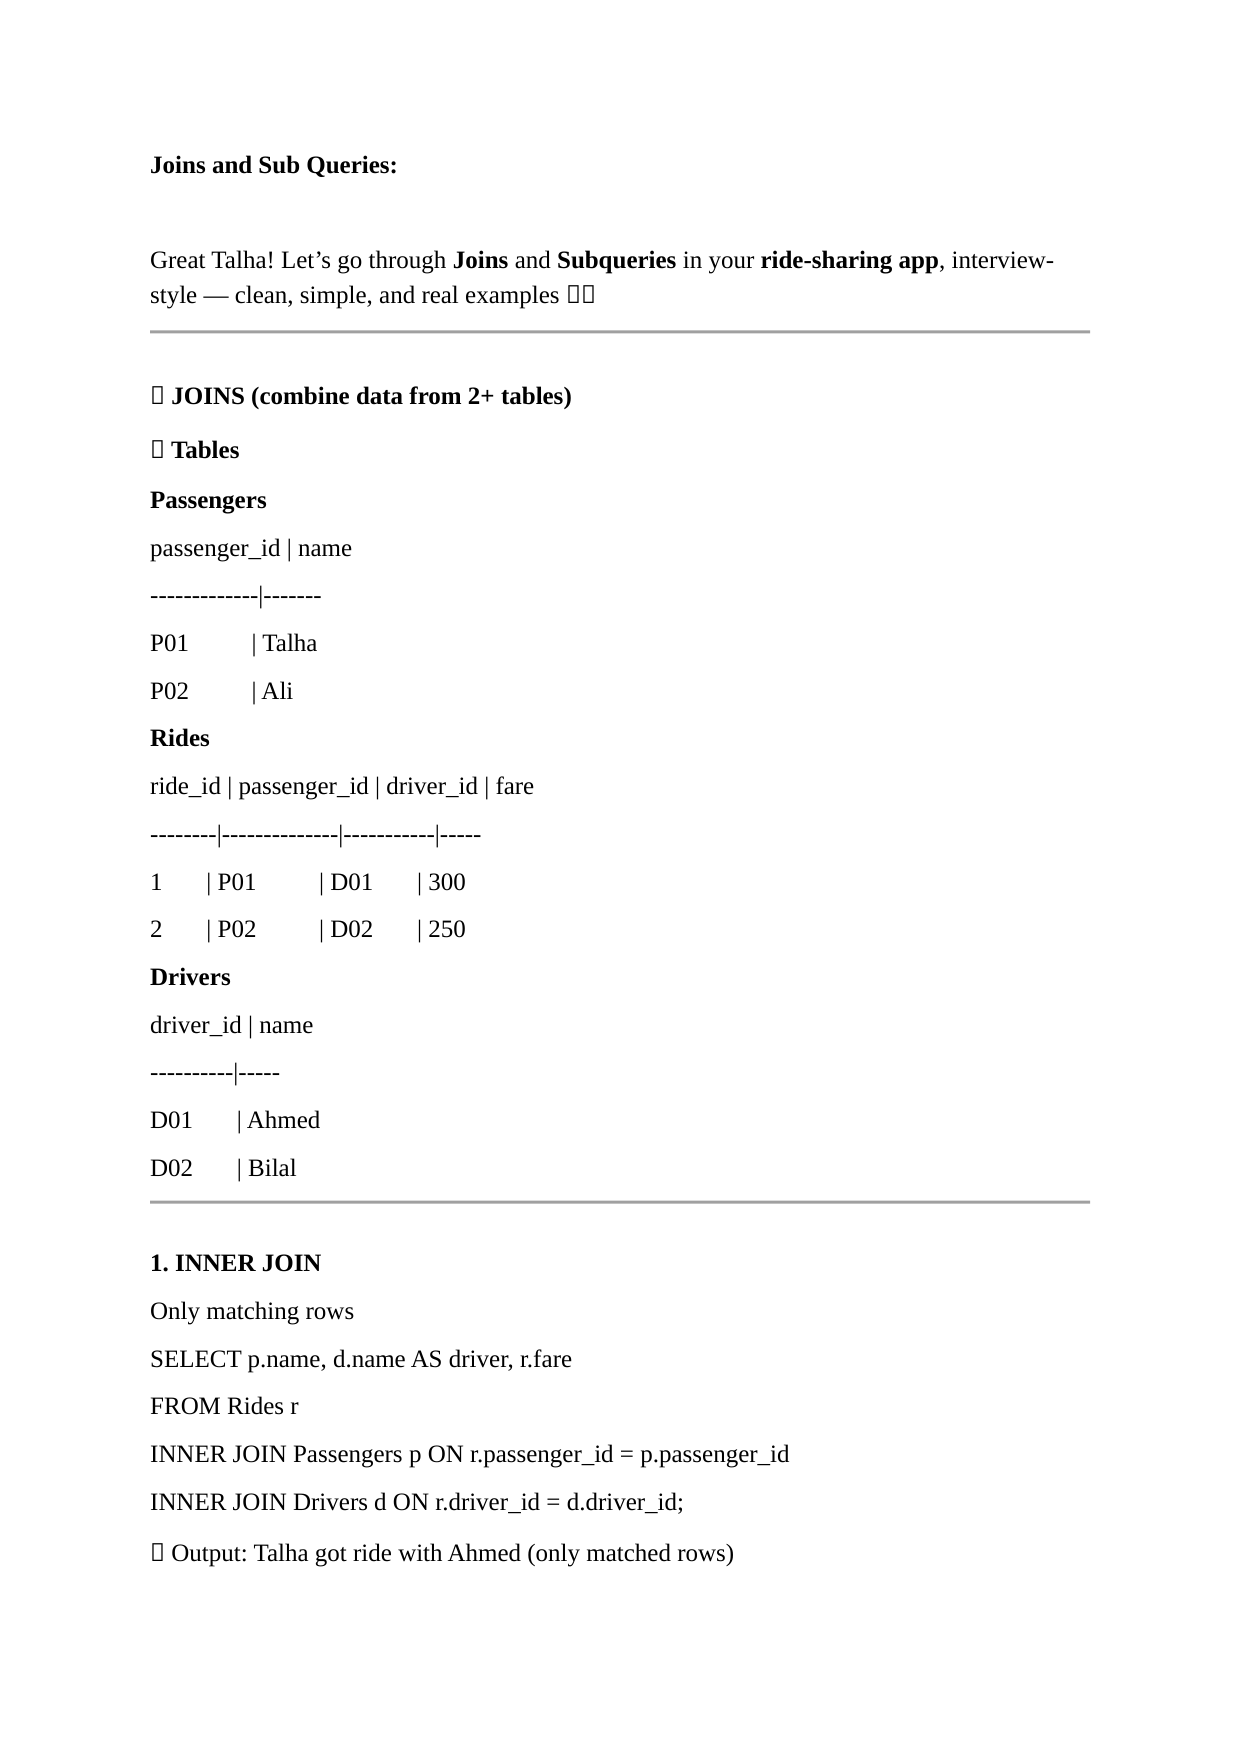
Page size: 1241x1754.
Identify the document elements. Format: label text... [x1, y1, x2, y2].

text Great Talha! Let’s go through Joins and Subqueries in your ride-sharing app, interview-style — clean, simple, and real examples 🚗💬 [150, 245, 1090, 311]
text 🎯 Tables [150, 431, 1090, 466]
text P01 | Talha [150, 628, 1090, 657]
text Rides [150, 723, 1090, 752]
text INNER JOIN Passengers p ON r.passenger_id = p.passenger_id [150, 1439, 1090, 1468]
text ----------|----- [150, 1057, 1090, 1086]
text 2 | P02 | D02 | 250 [150, 914, 1090, 943]
text P02 | Ali [150, 676, 1090, 704]
text driver_id | name [150, 1010, 1090, 1038]
text 1. INNER JOIN [150, 1248, 1090, 1277]
text INNER JOIN Drivers d ON r.driver_id = d.driver_id; [150, 1487, 1090, 1516]
text 1 | P01 | D01 | 300 [150, 867, 1090, 895]
text --------|--------------|-----------|----- [150, 819, 1090, 848]
text -------------|------- [150, 580, 1090, 609]
text Joins and Sub Queries: [150, 150, 1090, 179]
text 🎯 Output: Talha got ride with Ahmed (only matched rows) [150, 1534, 1090, 1568]
text SELECT p.name, d.name AS driver, r.fare [150, 1344, 1090, 1372]
text 🔗 JOINS (combine data from 2+ tables) [150, 378, 1090, 412]
text Only matching rows [150, 1296, 1090, 1325]
text FROM Rides r [150, 1391, 1090, 1420]
text D01 | Ahmed [150, 1105, 1090, 1134]
text Drivers [150, 962, 1090, 991]
text D02 | Bilal [150, 1153, 1090, 1182]
text passenger_id | name [150, 533, 1090, 561]
text ride_id | passenger_id | driver_id | fare [150, 771, 1090, 800]
text Passengers [150, 485, 1090, 514]
